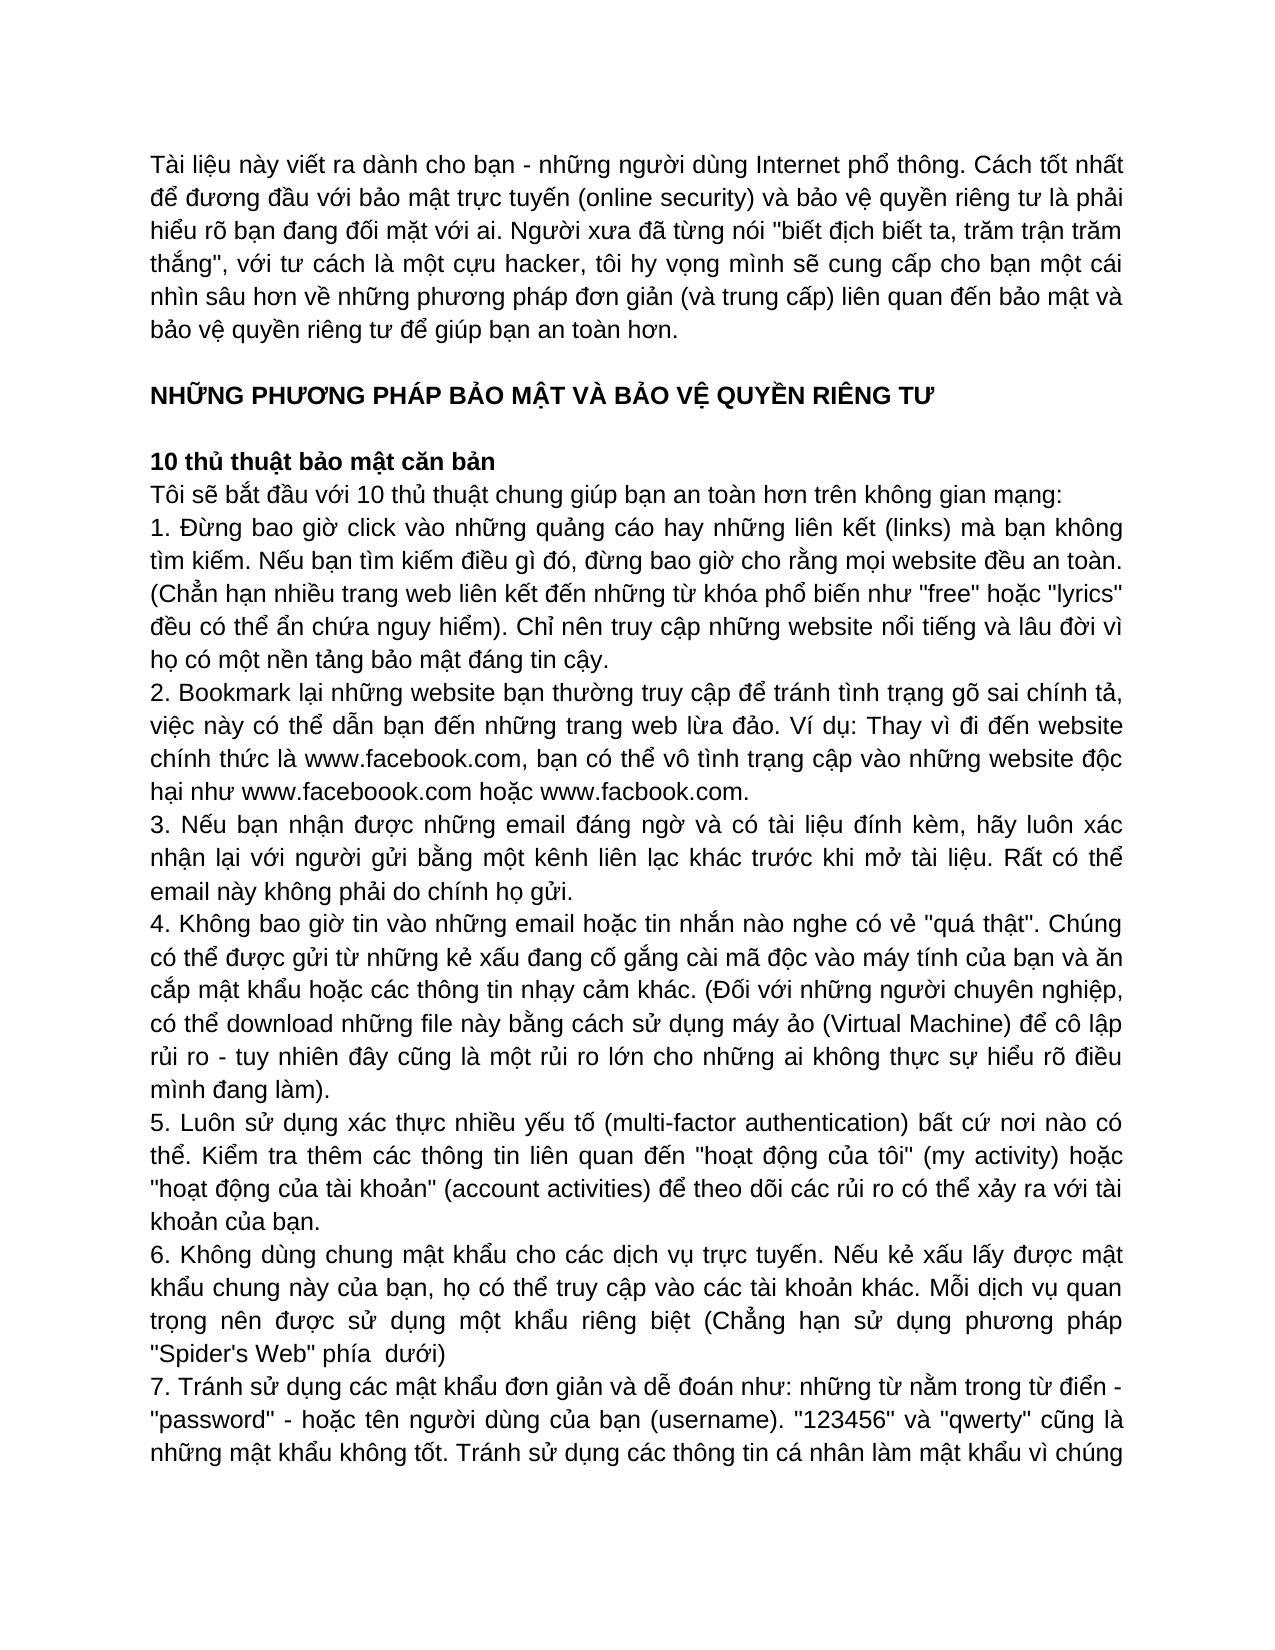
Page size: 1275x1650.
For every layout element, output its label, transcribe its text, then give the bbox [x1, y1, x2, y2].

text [150, 1372, 1125, 1467]
text 2. Bookmark lại những website bạn thường truy cập để tránh tình trạng gõ sai chính tả, việc này có thể dẫn bạn đến những trang web lừa đảo. Ví dụ: Thay vì đi đến website chính thức là www.facebook.com, bạn có thể vô tình trạng cập vào những website độc hại như www.faceboook.com hoặc www.facbook.com. [150, 678, 1125, 806]
text Tôi sẽ bắt đầu với 10 thủ thuật chung giúp bạn an toàn hơn trên không gian mạng: [150, 480, 1125, 509]
text 5. Luôn sử dụng xác thực nhiều yếu tố (multi-factor authentication) bất cứ nơi nào có thể. Kiểm tra thêm các thông tin liên quan đến "hoạt động của tôi" (my activity) hoặc "hoạt động của tài khoản" (account activities) để theo dõi các rủi ro có thể xảy ra với tài khoản của bạn. [150, 1108, 1125, 1235]
text Tài liệu này viết ra dành cho bạn - những người dùng Internet phổ thông. Cách tốt nhất để đương đầu với bảo mật trực tuyến (online security) và bảo vệ quyền riêng tư là phải hiểu rõ bạn đang đối mặt với ai. Người xưa đã từng nói "biết địch biết ta, trăm trận trăm thắng", với tư cách là một cựu hacker, tôi hy vọng mình sẽ cung cấp cho bạn một cái nhìn sâu hơn về những phương pháp đơn giản (và trung cấp) liên quan đến bảo mật và bảo vệ quyền riêng tư để giúp bạn an toàn hơn. [150, 150, 1125, 344]
text NHỮNG PHƯƠNG PHÁP BẢO MẬT VÀ BẢO VỆ QUYỀN RIÊNG TƯ [150, 381, 1125, 410]
text 4. Không bao giờ tin vào những email hoặc tin nhắn nào nghe có vẻ "quá thật". Chúng có thể được gửi từ những kẻ xấu đang cố gắng cài mã độc vào máy tính của bạn và ăn cắp mật khẩu hoặc các thông tin nhạy cảm khác. (Đối với những người chuyên nghiệp, có thể download những file này bằng cách sử dụng máy ảo (Virtual Machine) để cô lập rủi ro - tuy nhiên đây cũng là một rủi ro lớn cho những ai không thực sự hiểu rõ điều mình đang làm). [150, 909, 1125, 1103]
text 10 thủ thuật bảo mật căn bản [150, 447, 1125, 476]
text 1. Đừng bao giờ click vào những quảng cáo hay những liên kết (links) mà bạn không tìm kiếm. Nếu bạn tìm kiếm điều gì đó, đừng bao giờ cho rằng mọi website đều an toàn. (Chẳn hạn nhiều trang web liên kết đến những từ khóa phổ biến như "free" hoặc "lyrics" đều có thể ẩn chứa nguy hiểm). Chỉ nên truy cập những website nổi tiếng và lâu đời vì họ có một nền tảng bảo mật đáng tin cậy. [150, 513, 1125, 674]
text 6. Không dùng chung mật khẩu cho các dịch vụ trực tuyến. Nếu kẻ xấu lấy được mật khẩu chung này của bạn, họ có thể truy cập vào các tài khoản khác. Mỗi dịch vụ quan trọng nên được sử dụng một khẩu riêng biệt (Chẳng hạn sử dụng phương pháp "Spider's Web" phía dưới) [150, 1240, 1125, 1367]
text 3. Nếu bạn nhận được những email đáng ngờ và có tài liệu đính kèm, hãy luôn xác nhận lại với người gửi bằng một kênh liên lạc khác trước khi mở tài liệu. Rất có thể email này không phải do chính họ gửi. [150, 810, 1125, 905]
